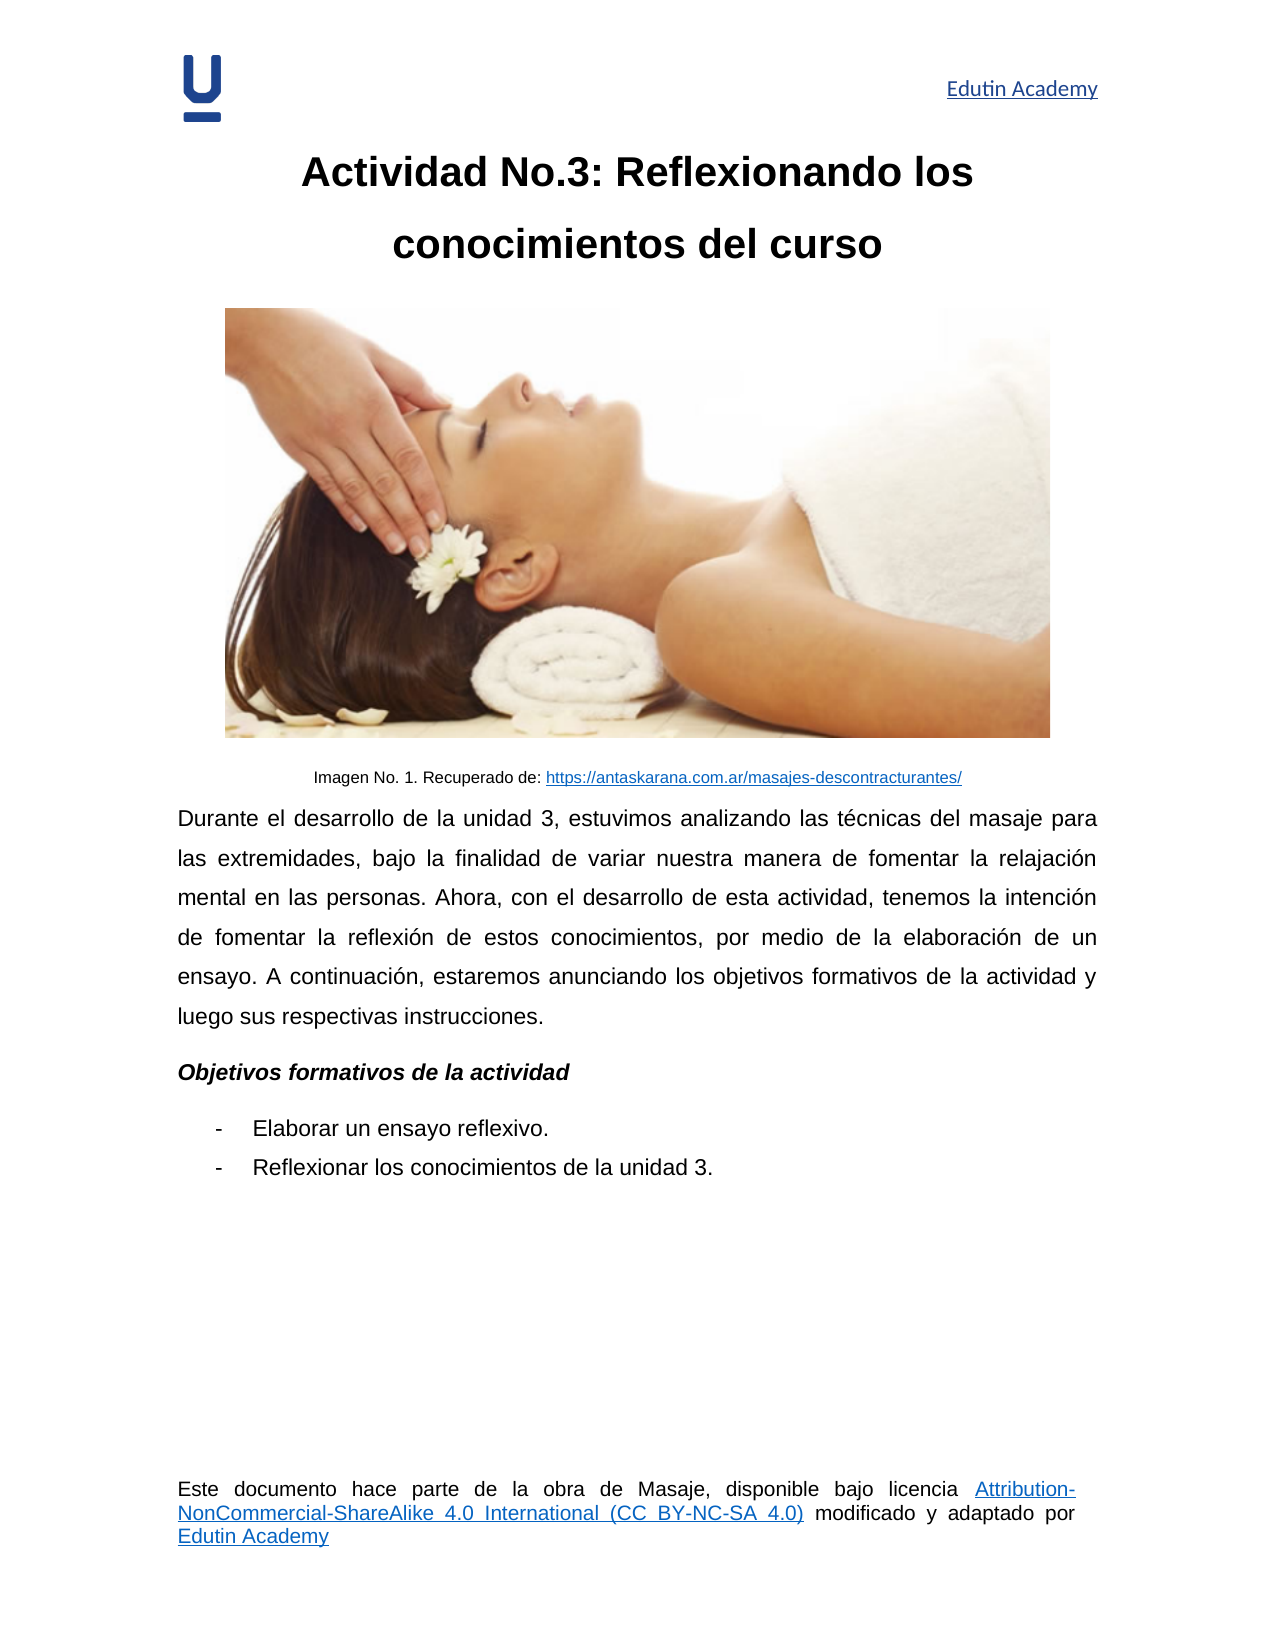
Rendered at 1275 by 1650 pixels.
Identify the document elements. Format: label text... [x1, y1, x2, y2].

list Reflexionar los conocimientos de la unidad 3. [215, 1154, 1098, 1181]
picture [183, 55, 221, 122]
list Elaborar un ensayo reflexivo. [215, 1115, 1098, 1141]
text Imagen No. 1. Recuperado de: https://antaskarana.com.ar/masajes-descontracturantes/ [177, 768, 1098, 787]
text Objetivos formativos de la actividad [177, 1059, 1098, 1085]
text Durante el desarrollo de la unidad 3, estuvimos analizando las técnicas del masaje para las extremidades, bajo la finalidad de variar nuestra manera de fomentar la relajación mental en las personas. Ahora, con el desarrollo de esta actividad, tenemos la intención de fomentar la reflexión de estos conocimientos, por medio de la elaboración de un ensayo. A continuación, estaremos anunciando los objetivos formativos de la actividad y luego sus respectivas instrucciones. [177, 805, 1098, 1029]
picture [225, 308, 1050, 738]
text Actividad No.3: Reflexionando los conocimientos del curso [177, 148, 1098, 267]
